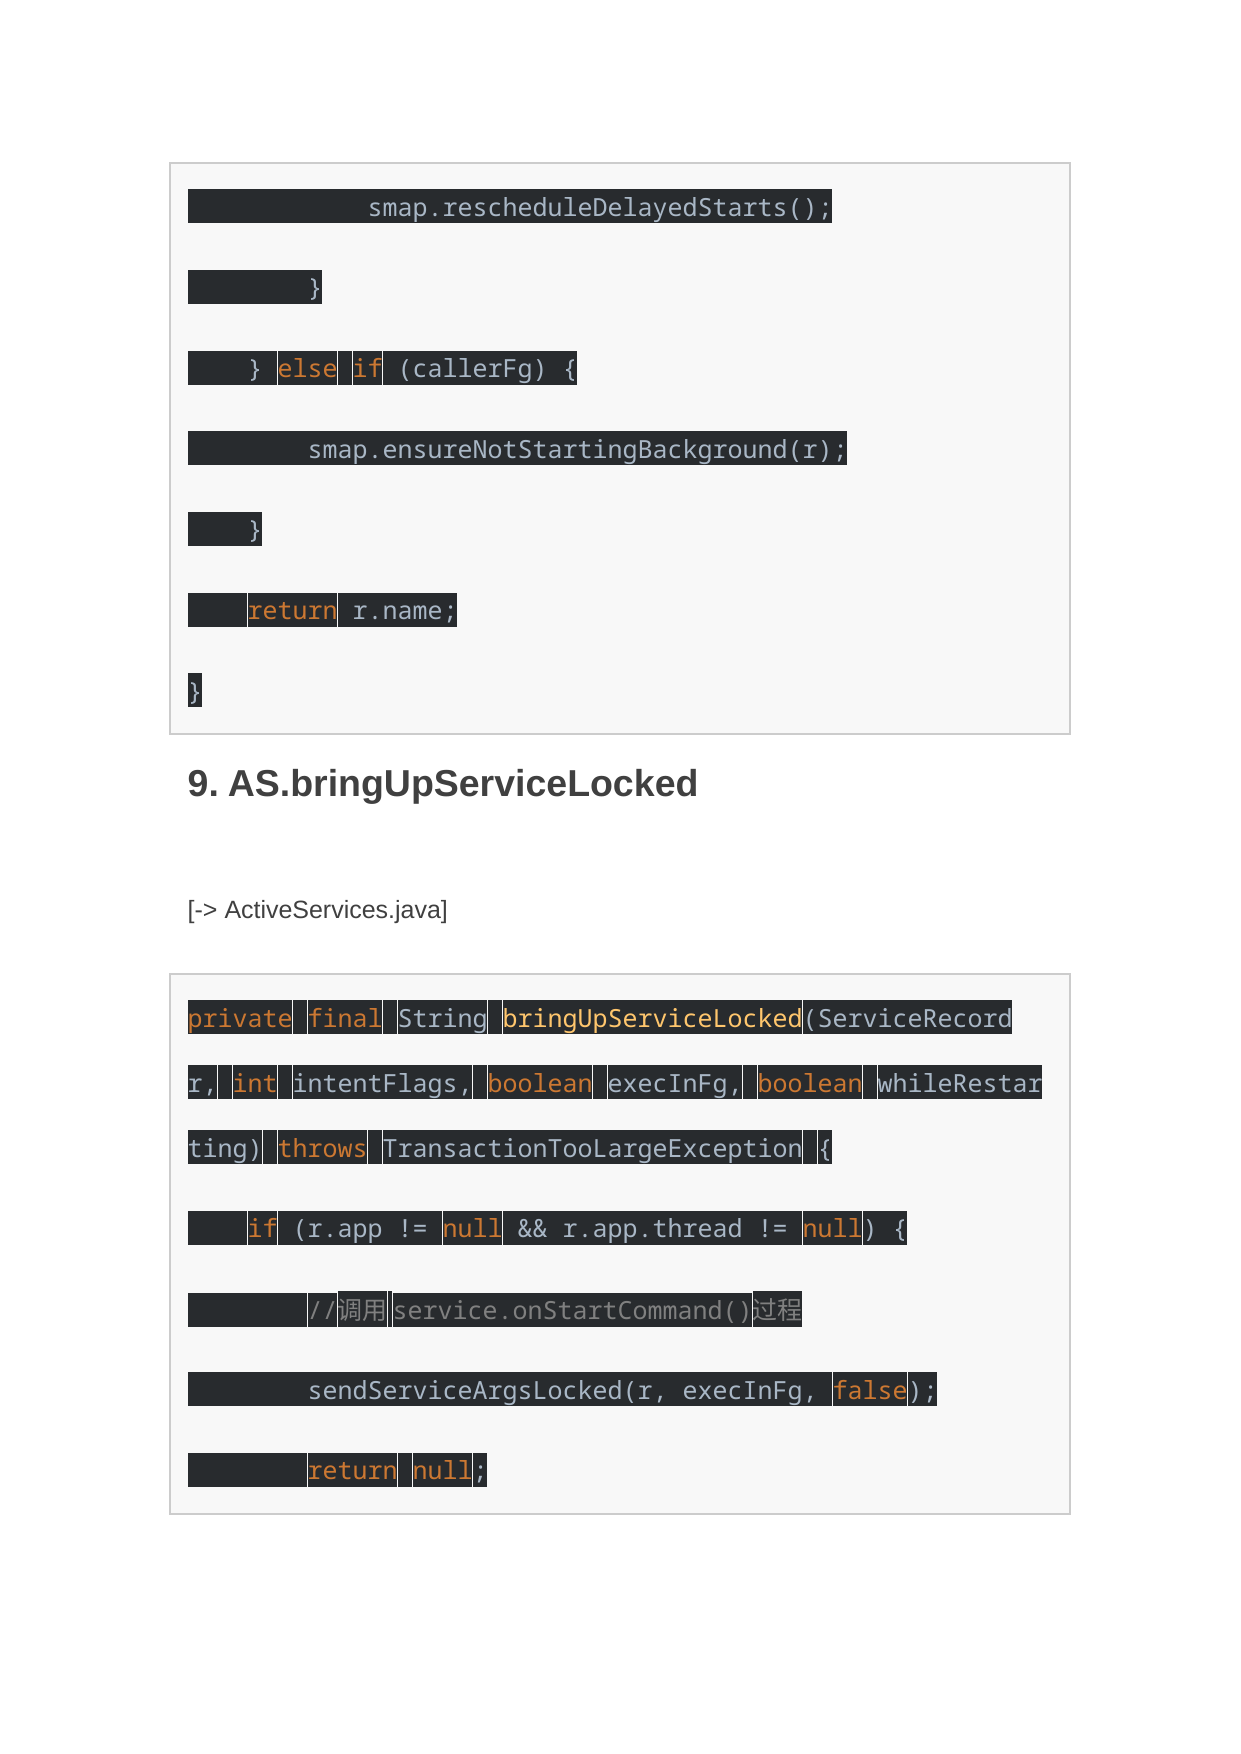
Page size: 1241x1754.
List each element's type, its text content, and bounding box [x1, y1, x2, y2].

text return null; [171, 1426, 1069, 1513]
subtitle 9. AS.bringUpServiceLocked [187, 750, 1053, 815]
text } [171, 243, 1069, 319]
text } else if (callerFg) { [171, 323, 1069, 400]
text } [171, 646, 1069, 733]
text smap.ensureNotStartingBackground(r); [171, 404, 1069, 481]
text private final String bringUpServiceLocked(ServiceRecord r, int intentFlags, boolean execInFg, boolean whileRestarting) throws TransactionTooLargeException { [171, 975, 1069, 1180]
text smap.rescheduleDelayedStarts(); [171, 164, 1069, 239]
text sendServiceArgsLocked(r, execInFg, false); [171, 1345, 1069, 1422]
text [-> ActiveServices.java] [187, 894, 1053, 926]
text } [171, 484, 1069, 561]
text return r.name; [171, 565, 1069, 642]
text //调用service.onStartCommand()过程 [171, 1264, 1069, 1341]
text if (r.app != null && r.app.thread != null) { [171, 1184, 1069, 1261]
